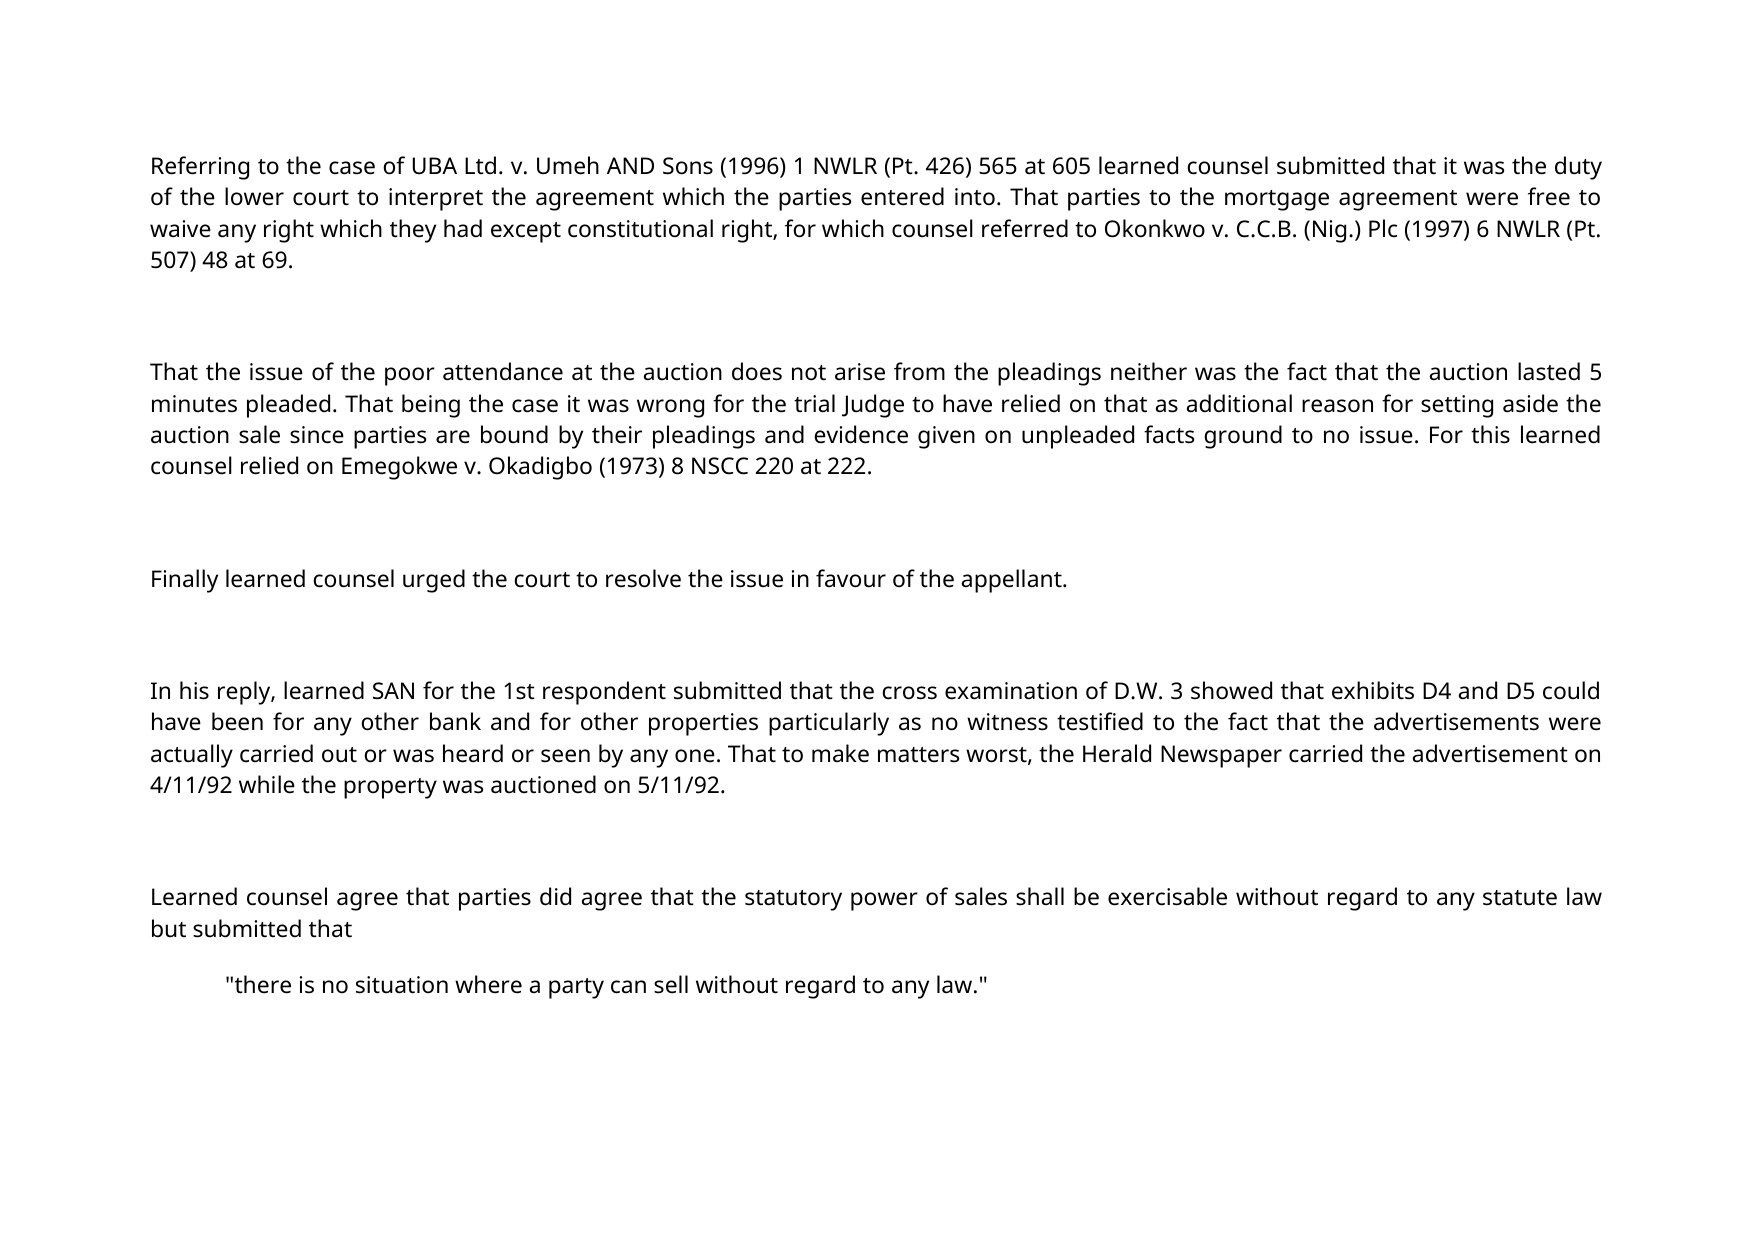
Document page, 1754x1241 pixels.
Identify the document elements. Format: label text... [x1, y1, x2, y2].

text "there is no situation where a party can sell without regard to any law." [150, 969, 1604, 1000]
text That the issue of the poor attendance at the auction does not arise from the pleadings neither was the fact that the auction lasted 5 minutes pleaded. That being the case it was wrong for the trial Judge to have relied on that as additional reason for setting aside the auction sale since parties are bound by their pleadings and evidence given on unpleaded facts ground to no issue. For this learned counsel relied on Emegokwe v. Okadigbo (1973) 8 NSCC 220 at 222. [150, 356, 1604, 481]
text In his reply, learned SAN for the 1st respondent submitted that the cross examination of D.W. 3 showed that exhibits D4 and D5 could have been for any other bank and for other properties particularly as no witness testified to the fact that the advertisements were actually carried out or was heard or seen by any one. That to make matters worst, the Herald Newspaper carried the advertisement on 4/11/92 while the property was auctioned on 5/11/92. [150, 675, 1604, 800]
text Finally learned counsel urged the court to resolve the issue in favour of the appellant. [150, 562, 1604, 594]
text Learned counsel agree that parties did agree that the statutory power of sales shall be exercisable without regard to any statute law but submitted that [150, 881, 1604, 944]
text Referring to the case of UBA Ltd. v. Umeh AND Sons (1996) 1 NWLR (Pt. 426) 565 at 605 learned counsel submitted that it was the duty of the lower court to interpret the agreement which the parties entered into. That parties to the mortgage agreement were free to waive any right which they had except constitutional right, for which counsel referred to Okonkwo v. C.C.B. (Nig.) Plc (1997) 6 NWLR (Pt. 507) 48 at 69. [150, 150, 1604, 275]
